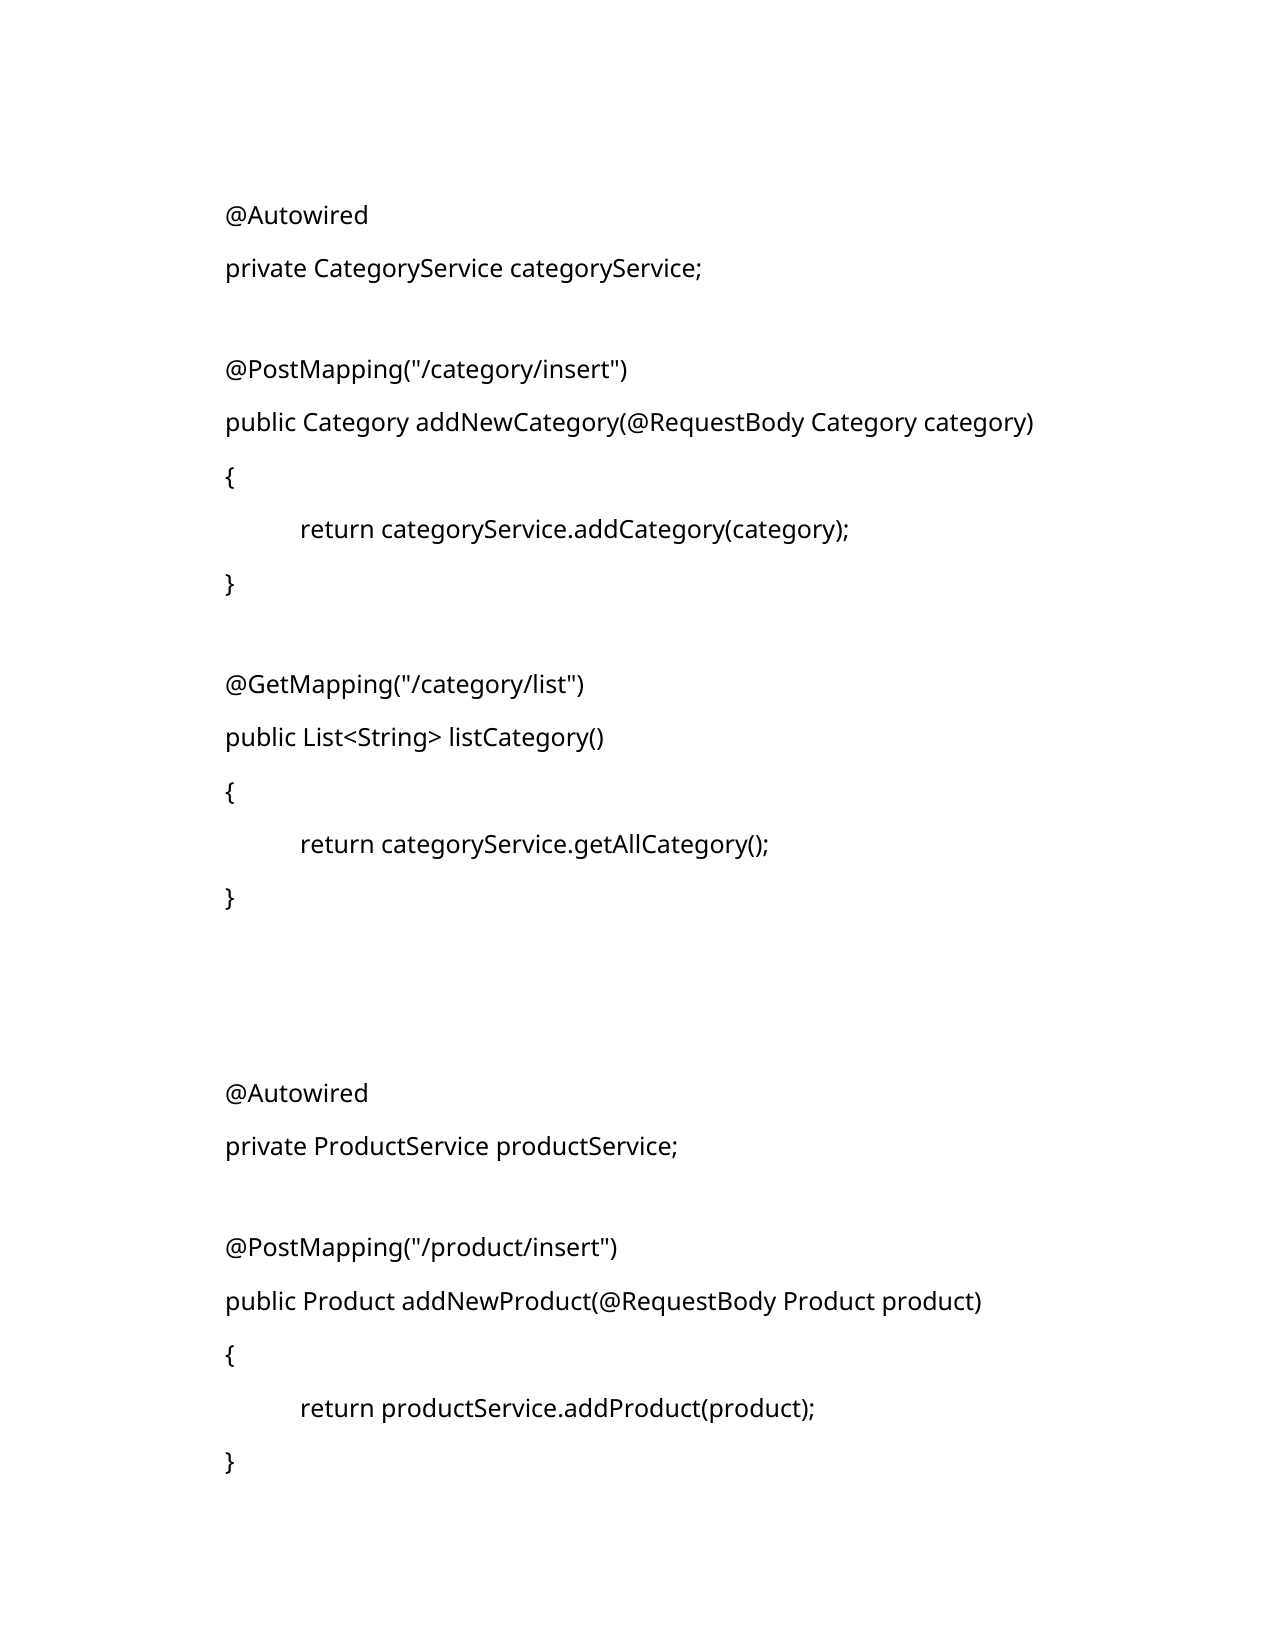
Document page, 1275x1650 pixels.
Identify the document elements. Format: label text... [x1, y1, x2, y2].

text public List<String> listCategory() [150, 720, 1125, 754]
text public Product addNewProduct(@RequestBody Product product) [150, 1283, 1125, 1317]
text @Autowired [150, 197, 1125, 231]
text { [150, 458, 1125, 493]
text return categoryService.addCategory(category); [150, 512, 1125, 546]
text } [150, 1444, 1125, 1478]
text { [150, 1337, 1125, 1371]
text private ProductService productService; [150, 1129, 1125, 1163]
text @Autowired [150, 1076, 1125, 1110]
text return categoryService.getAllCategory(); [150, 827, 1125, 861]
text @GetMapping("/category/list") [150, 666, 1125, 700]
text @PostMapping("/product/insert") [150, 1230, 1125, 1264]
text { [150, 773, 1125, 807]
text public Category addNewCategory(@RequestBody Category category) [150, 405, 1125, 439]
text return productService.addProduct(product); [150, 1390, 1125, 1424]
text @PostMapping("/category/insert") [150, 352, 1125, 386]
text } [150, 880, 1125, 914]
text } [150, 565, 1125, 599]
text private CategoryService categoryService; [150, 251, 1125, 285]
